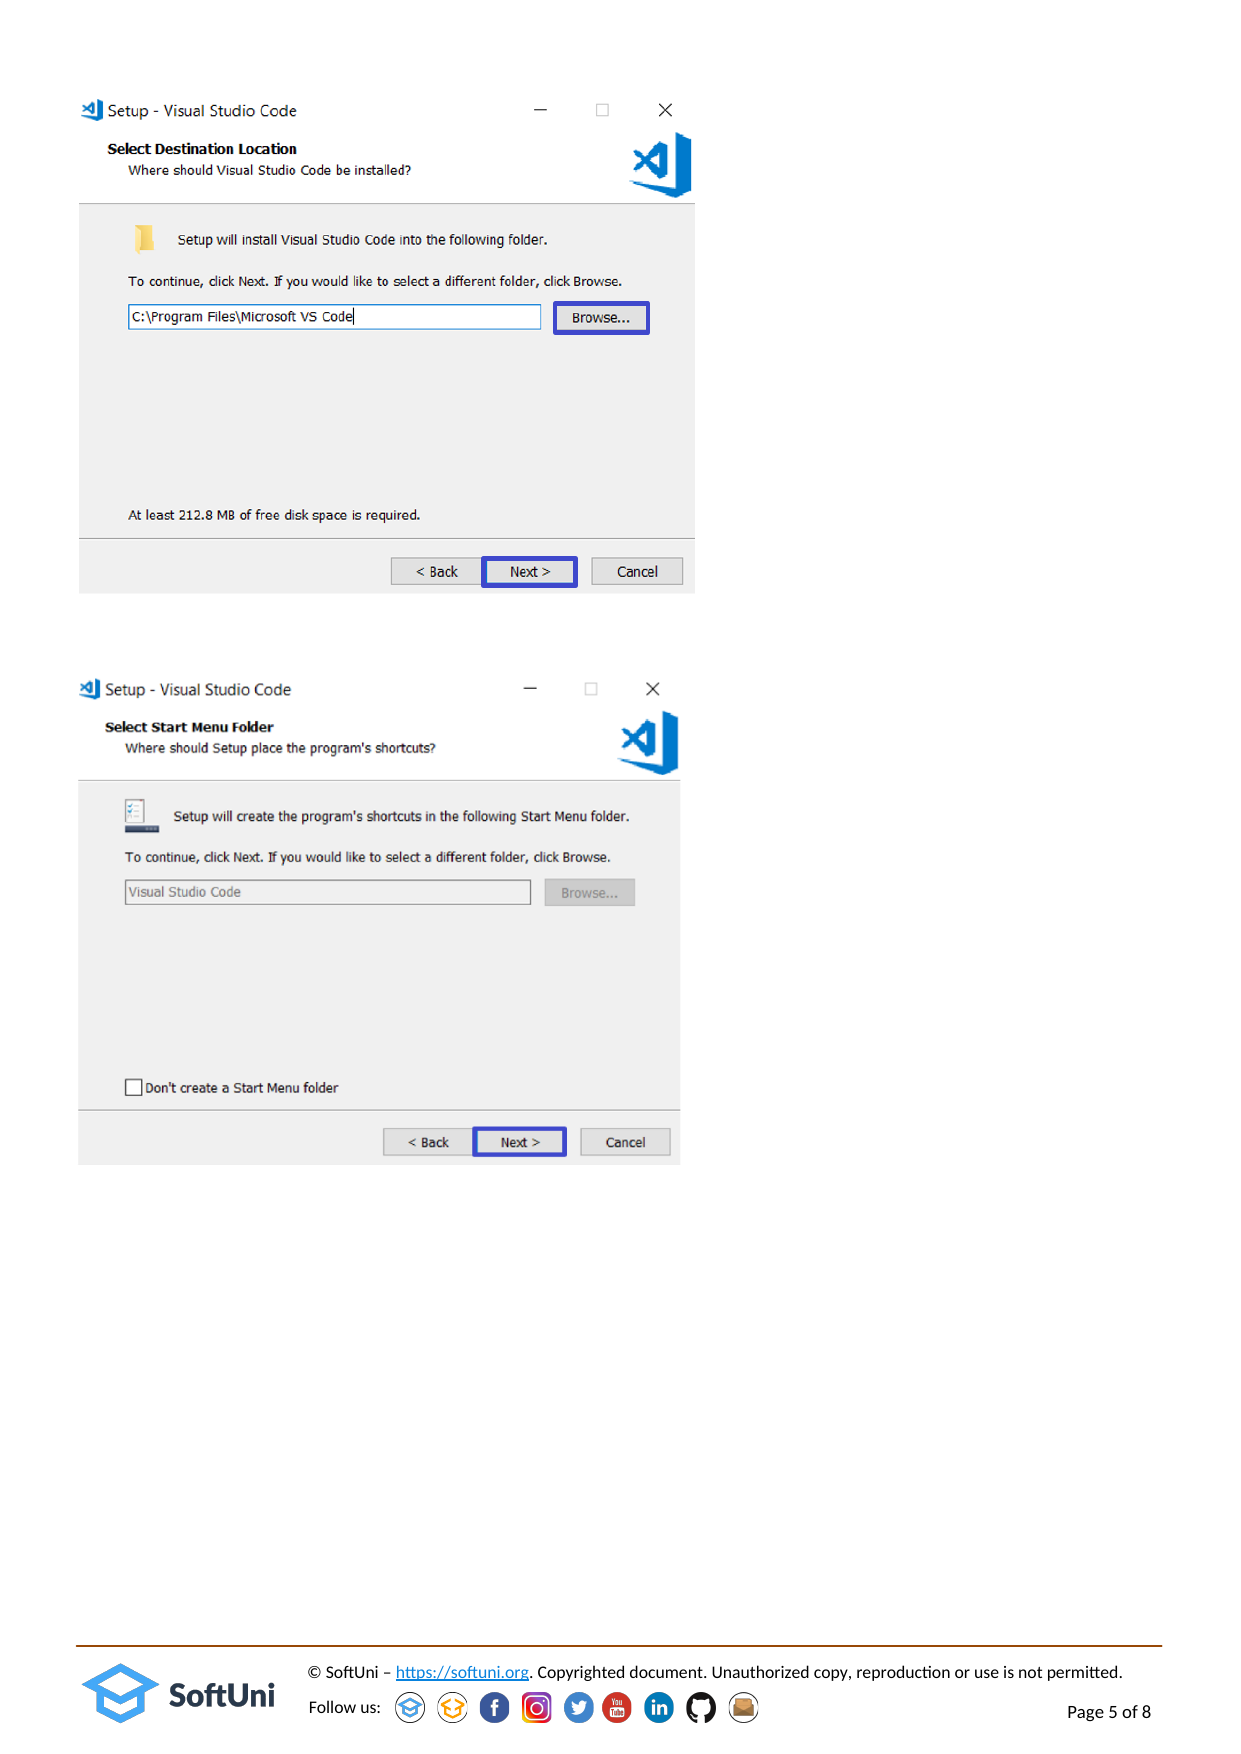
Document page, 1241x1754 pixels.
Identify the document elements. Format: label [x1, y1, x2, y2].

picture [437, 1692, 468, 1723]
picture [658, 1705, 667, 1714]
picture [728, 1692, 759, 1723]
picture [76, 674, 681, 1165]
picture [75, 1658, 281, 1729]
picture [602, 1692, 632, 1723]
picture [665, 1714, 674, 1723]
picture [395, 1692, 425, 1723]
picture [665, 1692, 674, 1701]
picture [644, 1692, 653, 1701]
picture [522, 1692, 552, 1723]
picture [76, 95, 695, 594]
picture [479, 1692, 510, 1723]
picture [686, 1692, 716, 1723]
picture [644, 1714, 653, 1723]
picture [564, 1692, 594, 1723]
